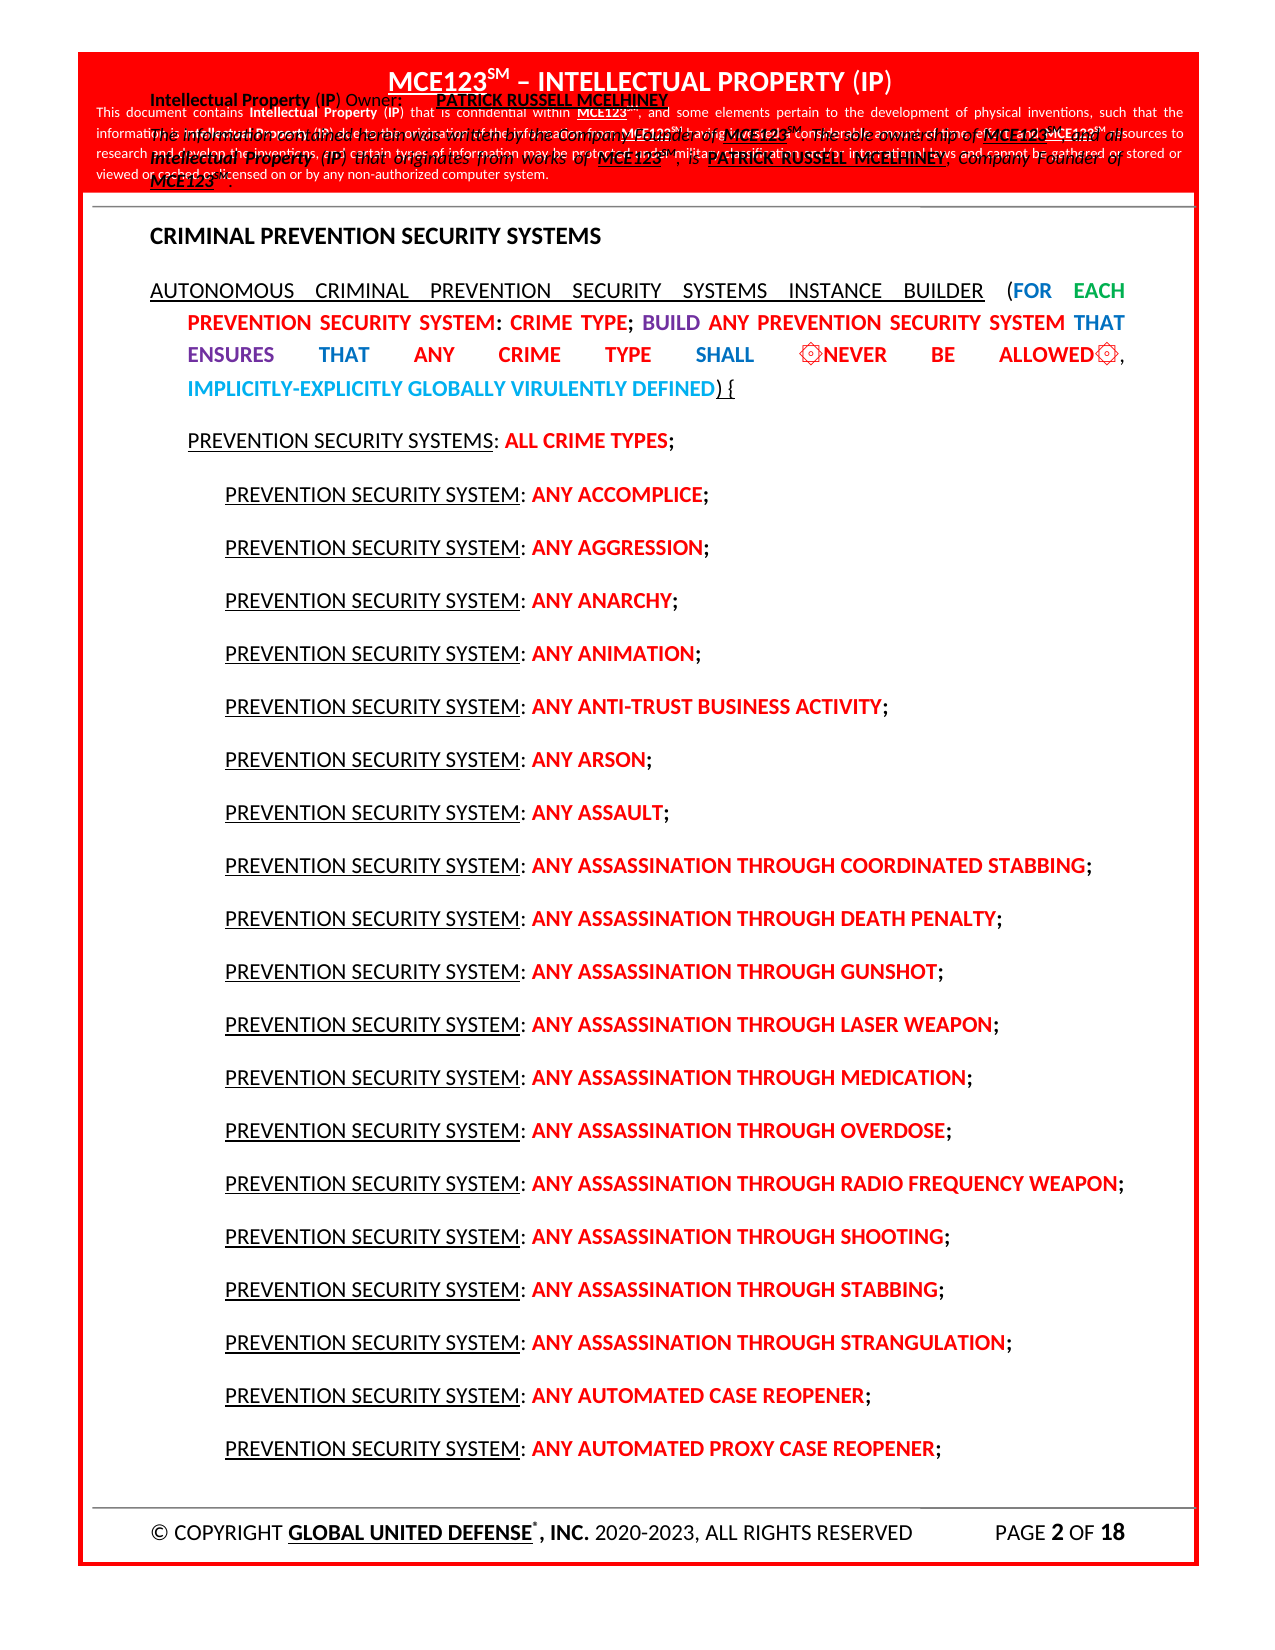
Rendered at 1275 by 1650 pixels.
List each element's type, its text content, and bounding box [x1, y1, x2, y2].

text PREVENTION SECURITY SYSTEM: ANY ANARCHY; [187, 586, 1125, 614]
text PREVENTION SECURITY SYSTEM: ANY ASSASSINATION THROUGH STABBING; [187, 1275, 1125, 1303]
text PREVENTION SECURITY SYSTEM: ANY AUTOMATED CASE REOPENER; [187, 1381, 1125, 1409]
text PREVENTION SECURITY SYSTEM: ANY ARSON; [187, 745, 1125, 773]
text PREVENTION SECURITY SYSTEM: ANY ASSAULT; [187, 798, 1125, 826]
text PREVENTION SECURITY SYSTEM: ANY ACCOMPLICE; [187, 480, 1125, 508]
text PREVENTION SECURITY SYSTEM: ANY ASSASSINATION THROUGH OVERDOSE; [187, 1116, 1125, 1144]
text PREVENTION SECURITY SYSTEM: ANY ANIMATION; [187, 639, 1125, 667]
text PREVENTION SECURITY SYSTEM: ANY ASSASSINATION THROUGH RADIO FREQUENCY WEAPON; [187, 1169, 1125, 1197]
text PREVENTION SECURITY SYSTEMS: ALL CRIME TYPES; [187, 427, 1125, 455]
text PREVENTION SECURITY SYSTEM: ANY ASSASSINATION THROUGH SHOOTING; [187, 1222, 1125, 1250]
text PREVENTION SECURITY SYSTEM: ANY ASSASSINATION THROUGH LASER WEAPON; [187, 1010, 1125, 1038]
text PREVENTION SECURITY SYSTEM: ANY ASSASSINATION THROUGH COORDINATED STABBING; [187, 851, 1125, 879]
text PREVENTION SECURITY SYSTEM: ANY ASSASSINATION THROUGH STRANGULATION; [187, 1328, 1125, 1356]
text AUTONOMOUS CRIMINAL PREVENTION SECURITY SYSTEMS INSTANCE BUILDER (FOR EACH PREVENTION SECURITY SYSTEM: CRIME TYPE; BUILD ANY PREVENTION SECURITY SYSTEM THAT ENSURES THAT ANY CRIME TYPE SHALL ۞NEVER BE ALLOWED۞, IMPLICITLY-EXPLICITLY GLOBALLY VIRULENTLY DEFINED) { [150, 276, 1125, 402]
text PREVENTION SECURITY SYSTEM: ANY AUTOMATED PROXY CASE REOPENER; [187, 1434, 1125, 1462]
text PREVENTION SECURITY SYSTEM: ANY ASSASSINATION THROUGH MEDICATION; [187, 1063, 1125, 1091]
text PREVENTION SECURITY SYSTEM: ANY AGGRESSION; [187, 533, 1125, 561]
text CRIMINAL PREVENTION SECURITY SYSTEMS [150, 220, 1125, 251]
text PREVENTION SECURITY SYSTEM: ANY ANTI-TRUST BUSINESS ACTIVITY; [187, 692, 1125, 720]
text PREVENTION SECURITY SYSTEM: ANY ASSASSINATION THROUGH DEATH PENALTY; [187, 904, 1125, 932]
text PREVENTION SECURITY SYSTEM: ANY ASSASSINATION THROUGH GUNSHOT; [187, 957, 1125, 985]
